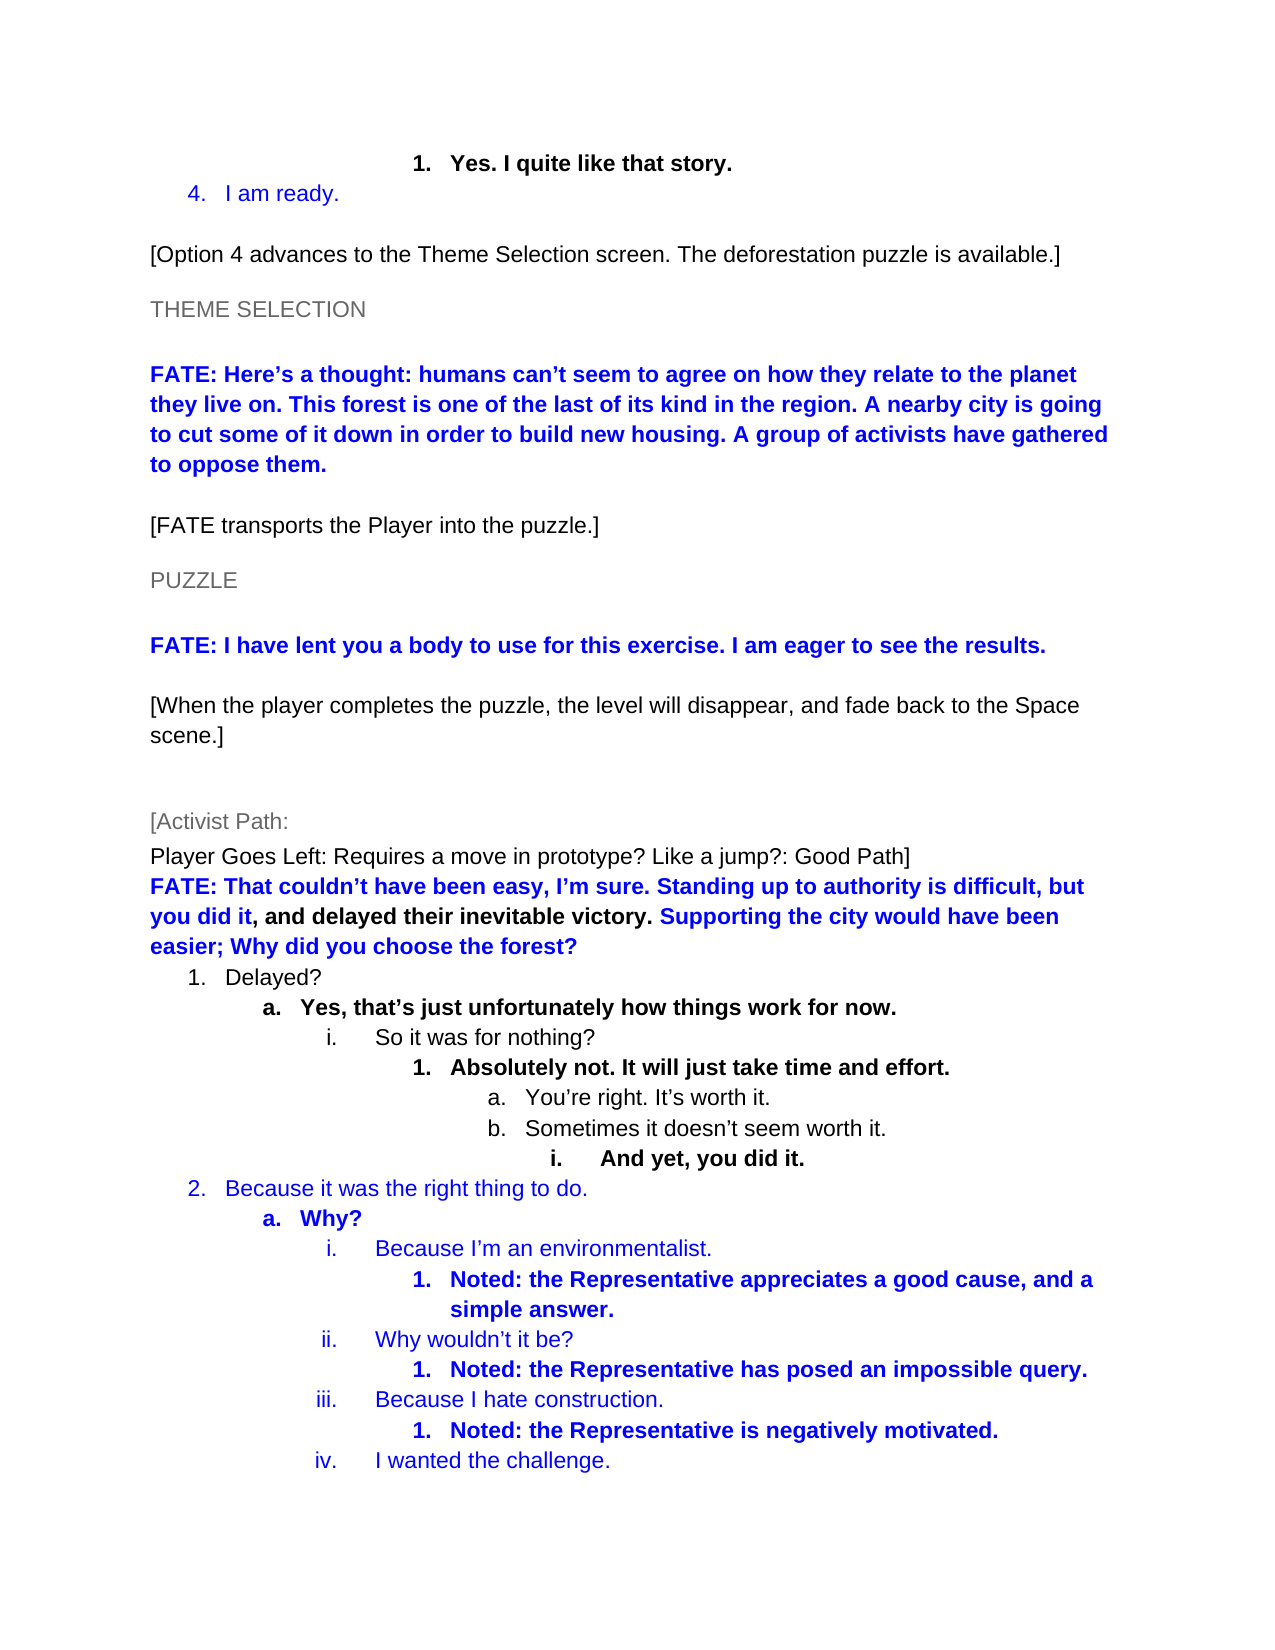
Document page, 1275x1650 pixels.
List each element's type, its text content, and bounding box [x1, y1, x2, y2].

text [FATE transports the Player into the puzzle.] [150, 512, 1125, 538]
list Because I’m an environmentalist. [337, 1235, 1125, 1262]
list Because it was the right thing to do. [187, 1175, 1125, 1201]
list Yes, that’s just unfortunately how things work for now. [262, 994, 1125, 1020]
list Noted: the Representative has posed an impossible query. [412, 1356, 1125, 1382]
list Why? [262, 1205, 1125, 1231]
list So it was for nothing? [337, 1024, 1125, 1050]
list Yes. I quite like that story. [412, 150, 1125, 176]
text FATE: Here’s a thought: humans can’t seem to agree on how they relate to the planet they live on. This forest is one of the last of its kind in the region. A nearby city is going to cut some of it down in order to build new housing. A group of activists have gathered to oppose them. [150, 361, 1125, 478]
list Delayed? [187, 963, 1125, 990]
list I wanted the challenge. [337, 1447, 1125, 1473]
subtitle PUZZLE [150, 567, 1125, 593]
subtitle THEME SELECTION [150, 296, 1125, 322]
list Because I hate construction. [337, 1386, 1125, 1413]
text Player Goes Left: Requires a move in prototype? Like a jump?: Good Path] [150, 843, 1125, 869]
list Noted: the Representative is negatively motivated. [412, 1417, 1125, 1443]
subtitle [Activist Path: [150, 808, 1125, 834]
list You’re right. It’s worth it. [487, 1084, 1125, 1111]
list I am ready. [187, 180, 1125, 207]
list Why wouldn’t it be? [337, 1326, 1125, 1352]
list Sometimes it doesn’t seem worth it. [487, 1114, 1125, 1141]
list Absolutely not. It will just take time and effort. [412, 1054, 1125, 1080]
text [Option 4 advances to the Theme Selection screen. The deforestation puzzle is available.] [150, 241, 1125, 267]
list And yet, you did it. [562, 1145, 1125, 1171]
text FATE: That couldn’t have been easy, I’m sure. Standing up to authority is difficult, but you did it, and delayed their inevitable victory. Supporting the city would have been easier; Why did you choose the forest? [150, 873, 1125, 959]
list Noted: the Representative appreciates a good cause, and a simple answer. [412, 1266, 1125, 1322]
text FATE: I have lent you a body to use for this exercise. I am eager to see the results. [150, 632, 1125, 658]
text [When the player completes the puzzle, the level will disappear, and fade back to the Space scene.] [150, 692, 1125, 749]
